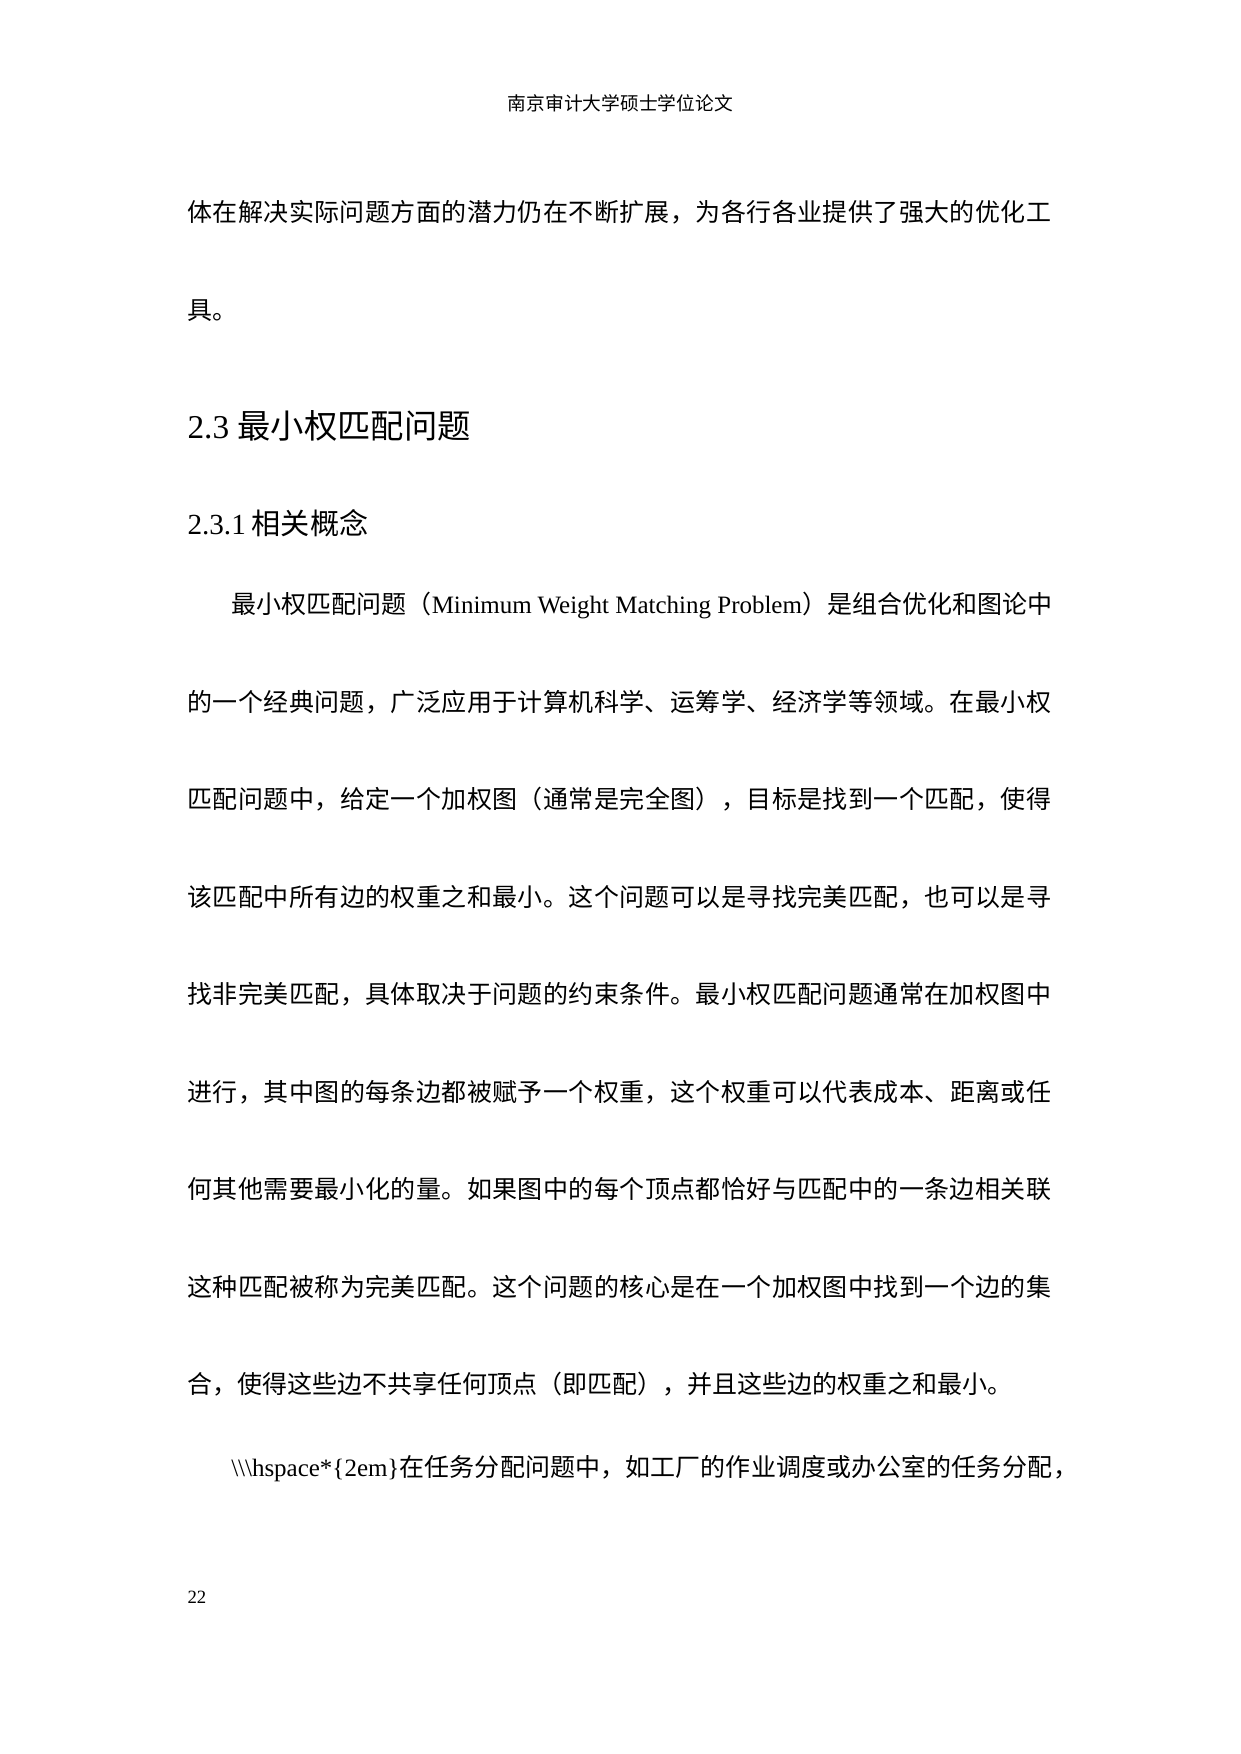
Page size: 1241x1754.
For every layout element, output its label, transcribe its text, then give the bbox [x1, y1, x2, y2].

subtitle 2.3 最小权匹配问题 [187, 391, 1053, 456]
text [187, 1433, 1053, 1498]
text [187, 178, 1053, 341]
text 最小权匹配问题（Minimum Weight Matching Problem）是组合优化和图论中的一个经典问题，广泛应用于计算机科学、运筹学、经济学等领域。在最小权匹配问题中，给定一个加权图（通常是完全图），目标是找到一个匹配，使得该匹配中所有边的权重之和最小。这个问题可以是寻找完美匹配，也可以是寻找非完美匹配，具体取决于问题的约束条件。最小权匹配问题通常在加权图中进行，其中图的每条边都被赋予一个权重，这个权重可以代表成本、距离或任何其他需要最小化的量。如果图中的每个顶点都恰好与匹配中的一条边相关联，这种匹配被称为完美匹配。这个问题的核心是在一个加权图中找到一个边的集合，使得这些边不共享任何顶点（即匹配），并且这些边的权重之和最小。 [187, 570, 1053, 1415]
subtitle 2.3.1相关概念 [187, 489, 1053, 554]
